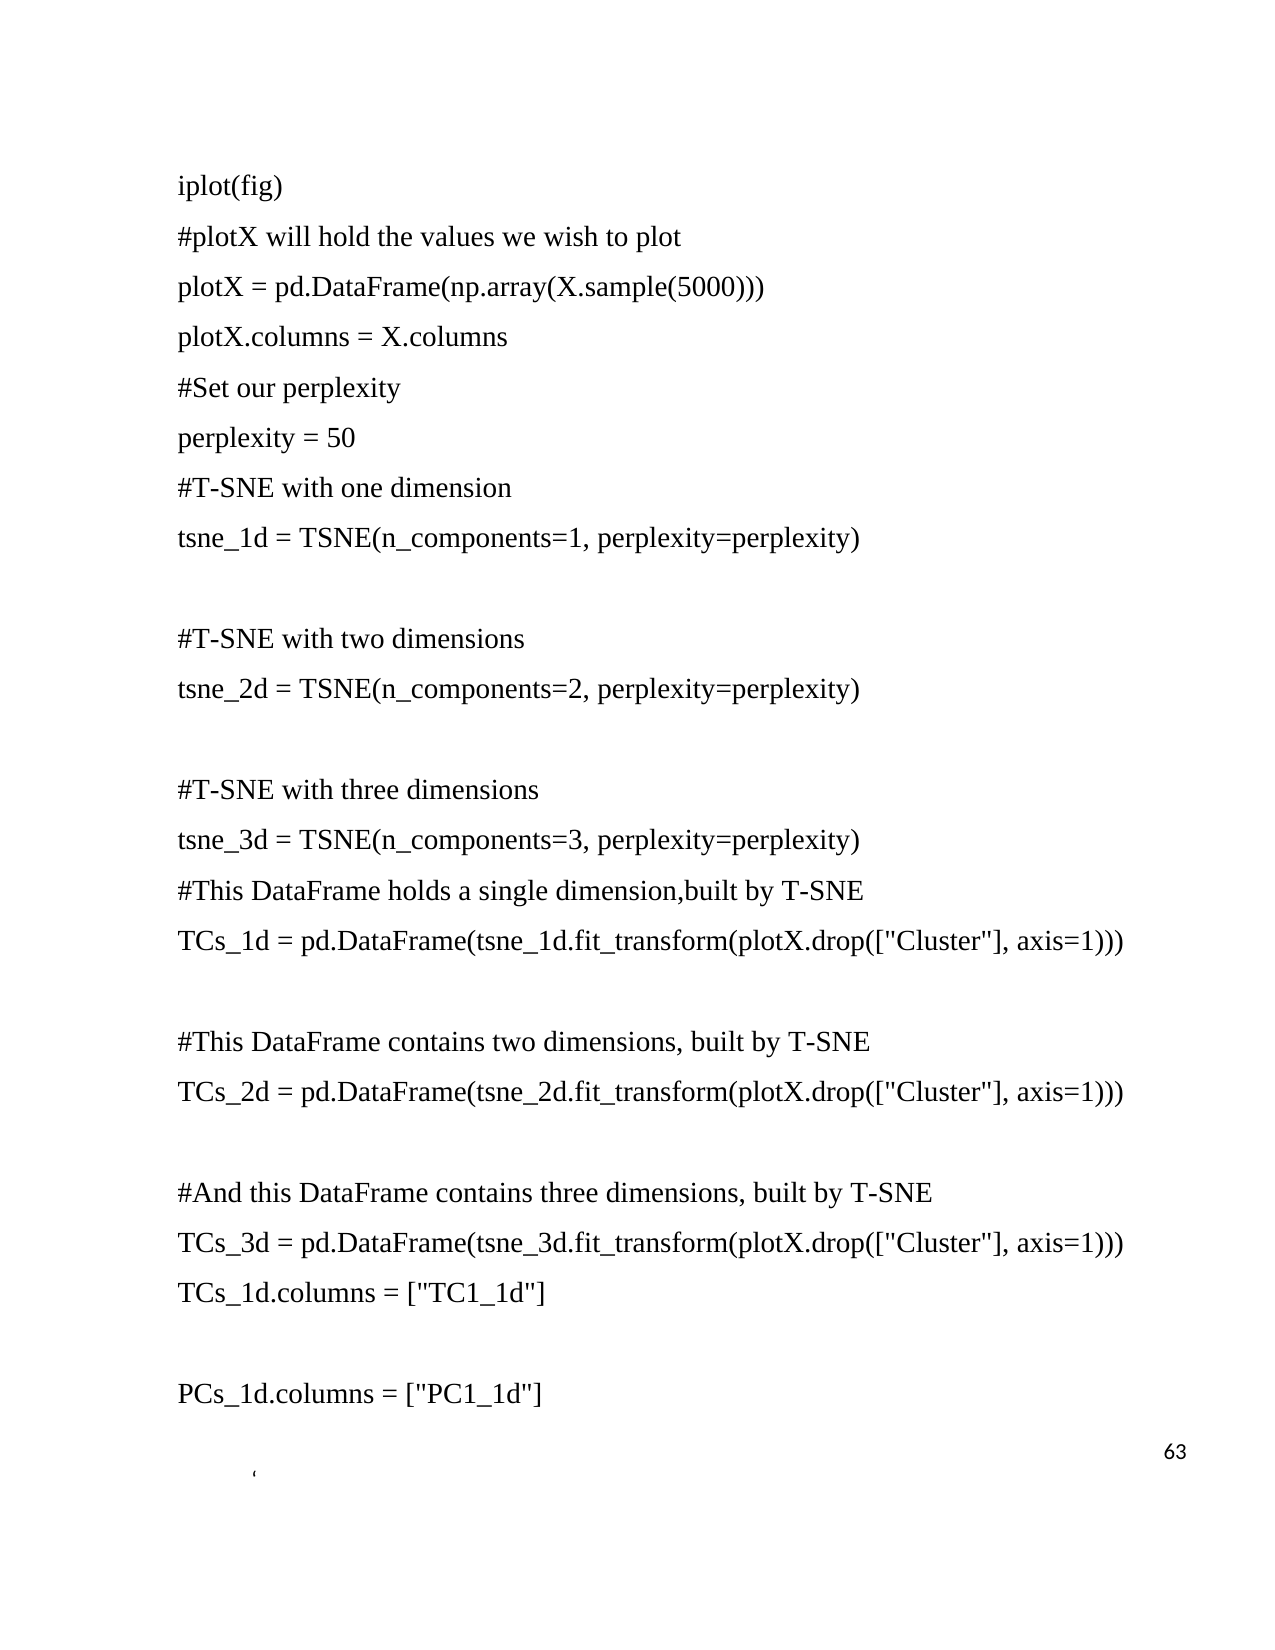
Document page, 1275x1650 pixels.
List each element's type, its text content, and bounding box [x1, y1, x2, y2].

text TCs_1d = pd.DataFrame(tsne_1d.fit_transform(plotX.drop(["Cluster"], axis=1))) [177, 923, 1186, 957]
text TCs_3d = pd.DataFrame(tsne_3d.fit_transform(plotX.drop(["Cluster"], axis=1))) [177, 1225, 1186, 1258]
text #This DataFrame holds a single dimension,built by T-SNE [177, 873, 1186, 906]
text tsne_3d = TSNE(n_components=3, perplexity=perplexity) [177, 822, 1186, 856]
text #T-SNE with two dimensions [177, 621, 1186, 655]
text TCs_2d = pd.DataFrame(tsne_2d.fit_transform(plotX.drop(["Cluster"], axis=1))) [177, 1074, 1186, 1108]
text iplot(fig) [177, 168, 1186, 202]
text #And this DataFrame contains three dimensions, built by T-SNE [177, 1175, 1186, 1208]
text tsne_2d = TSNE(n_components=2, perplexity=perplexity) [177, 672, 1186, 705]
text #T-SNE with one dimension [177, 470, 1186, 504]
text plotX.columns = X.columns [177, 319, 1186, 353]
text plotX = pd.DataFrame(np.array(X.sample(5000))) [177, 269, 1186, 303]
text PCs_1d.columns = ["PC1_1d"] [177, 1376, 1186, 1409]
text tsne_1d = TSNE(n_components=1, perplexity=perplexity) [177, 521, 1186, 554]
text TCs_1d.columns = ["TC1_1d"] [177, 1275, 1186, 1309]
text #T-SNE with three dimensions [177, 772, 1186, 806]
text #Set our perplexity [177, 370, 1186, 403]
text #plotX will hold the values we wish to plot [177, 219, 1186, 252]
text perplexity = 50 [177, 420, 1186, 453]
text #This DataFrame contains two dimensions, built by T-SNE [177, 1024, 1186, 1057]
